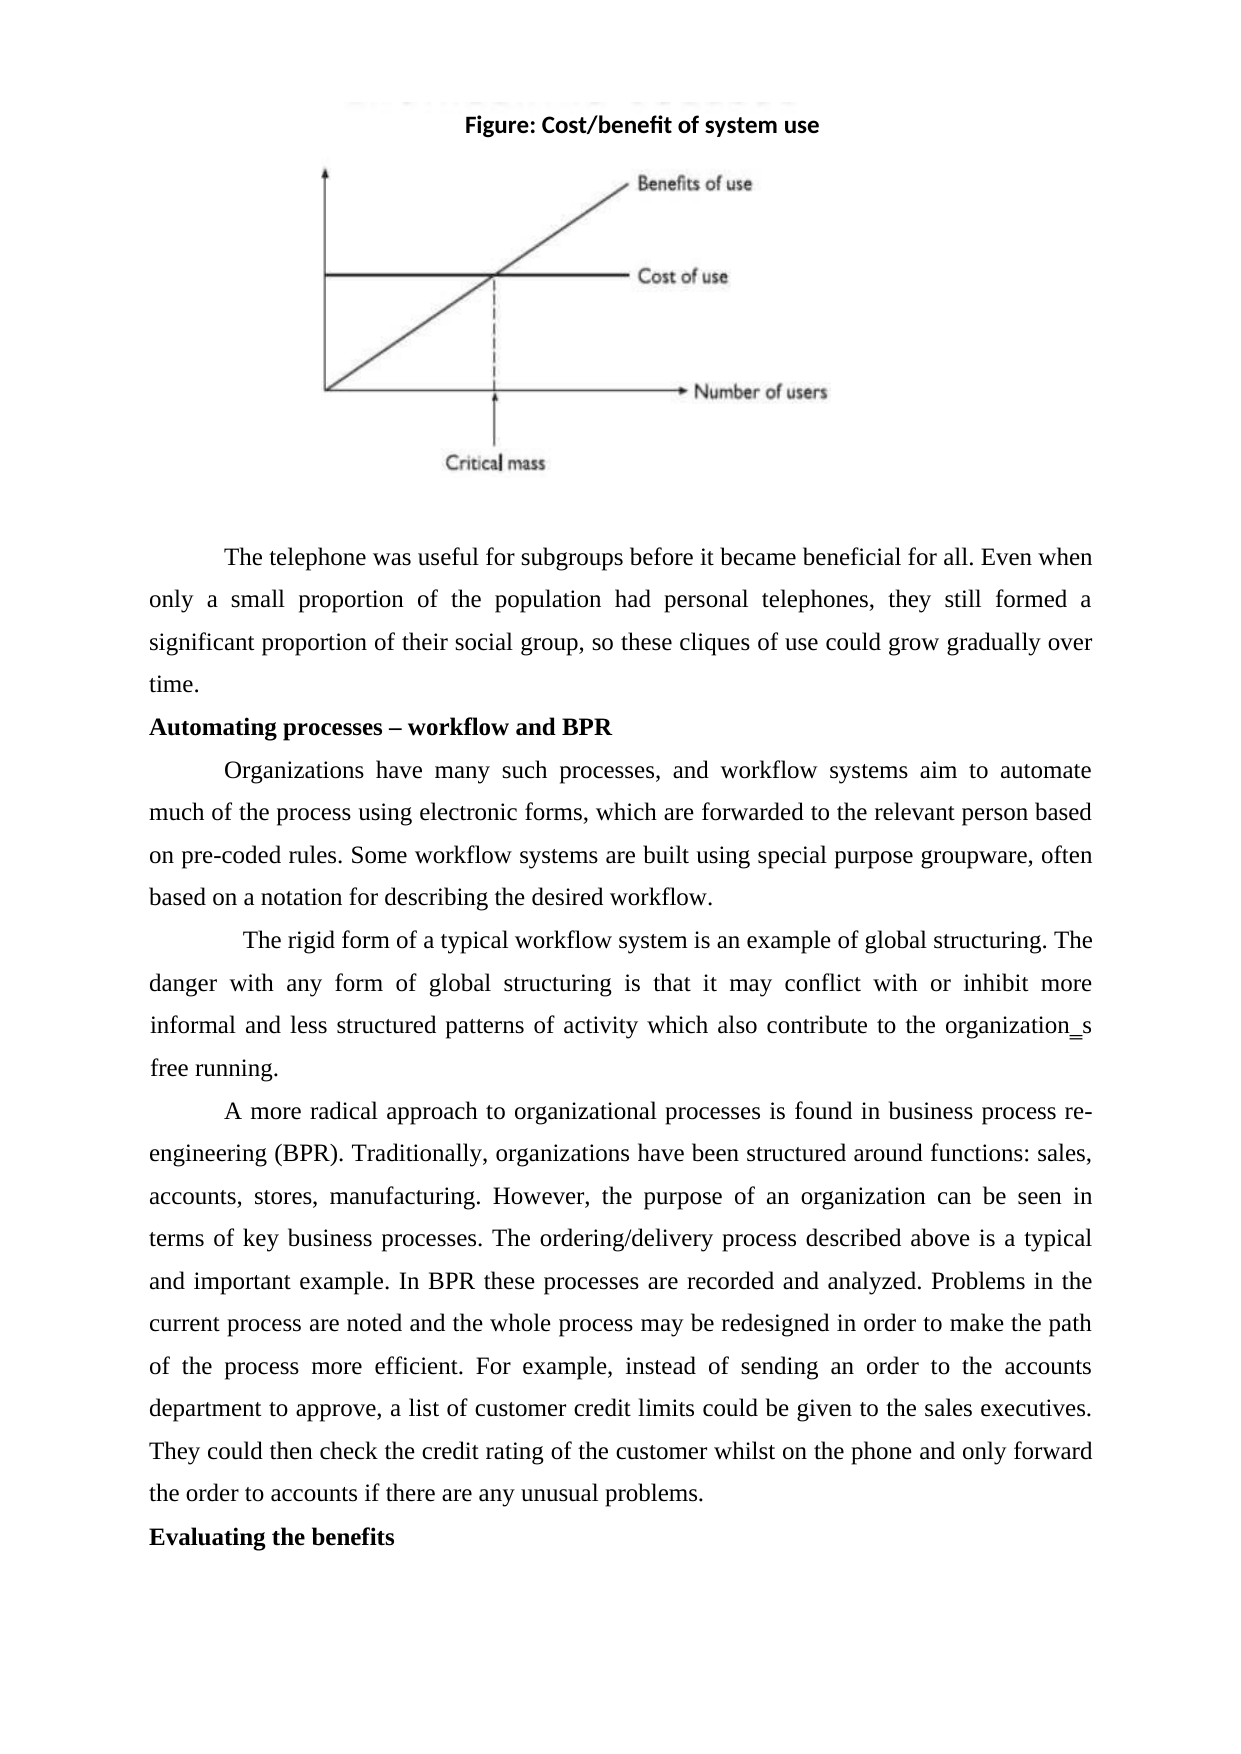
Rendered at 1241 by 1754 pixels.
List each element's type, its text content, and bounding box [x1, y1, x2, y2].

text A more radical approach to organizational processes is found in business process re- engineering (BPR). Traditionally, organizations have been structured around functions: sales, accounts, stores, manufacturing. However, the purpose of an organization can be seen in terms of key business processes. The ordering/delivery process described above is a typical and important example. In BPR these processes are recorded and analyzed. Problems in the current process are noted and the whole process may be redesigned in order to make the path of the process more efficient. For example, instead of sending an order to the accounts department to approve, a list of customer credit limits could be given to the sales executives. They could then check the credit rating of the customer whilst on the phone and only forward the order to accounts if there are any unusual problems. [149, 1096, 1093, 1507]
picture [321, 102, 831, 478]
text Evaluating the benefits [149, 1522, 1099, 1550]
text Automating processes – workflow and BPR [149, 712, 1099, 741]
text Organizations have many such processes, and workflow systems aim to automate much of the process using electronic forms, which are forwarded to the relevant person based on pre-coded rules. Some workflow systems are built using special purpose groupware, often based on a notation for describing the desired workflow. [149, 755, 1093, 911]
text The rigid form of a typical workflow system is an example of global structuring. The [100, 925, 1093, 954]
text The telephone was useful for subgroups before it became beneficial for all. Even when only a small proportion of the population had personal telephones, they still formed a significant proportion of their social group, so these cliques of use could grow gradually over time. [149, 542, 1093, 698]
text danger with any form of global structuring is that it may conflict with or inhibit more informal and less structured patterns of activity which also contribute to the organization‗s free running. [149, 968, 1093, 1082]
